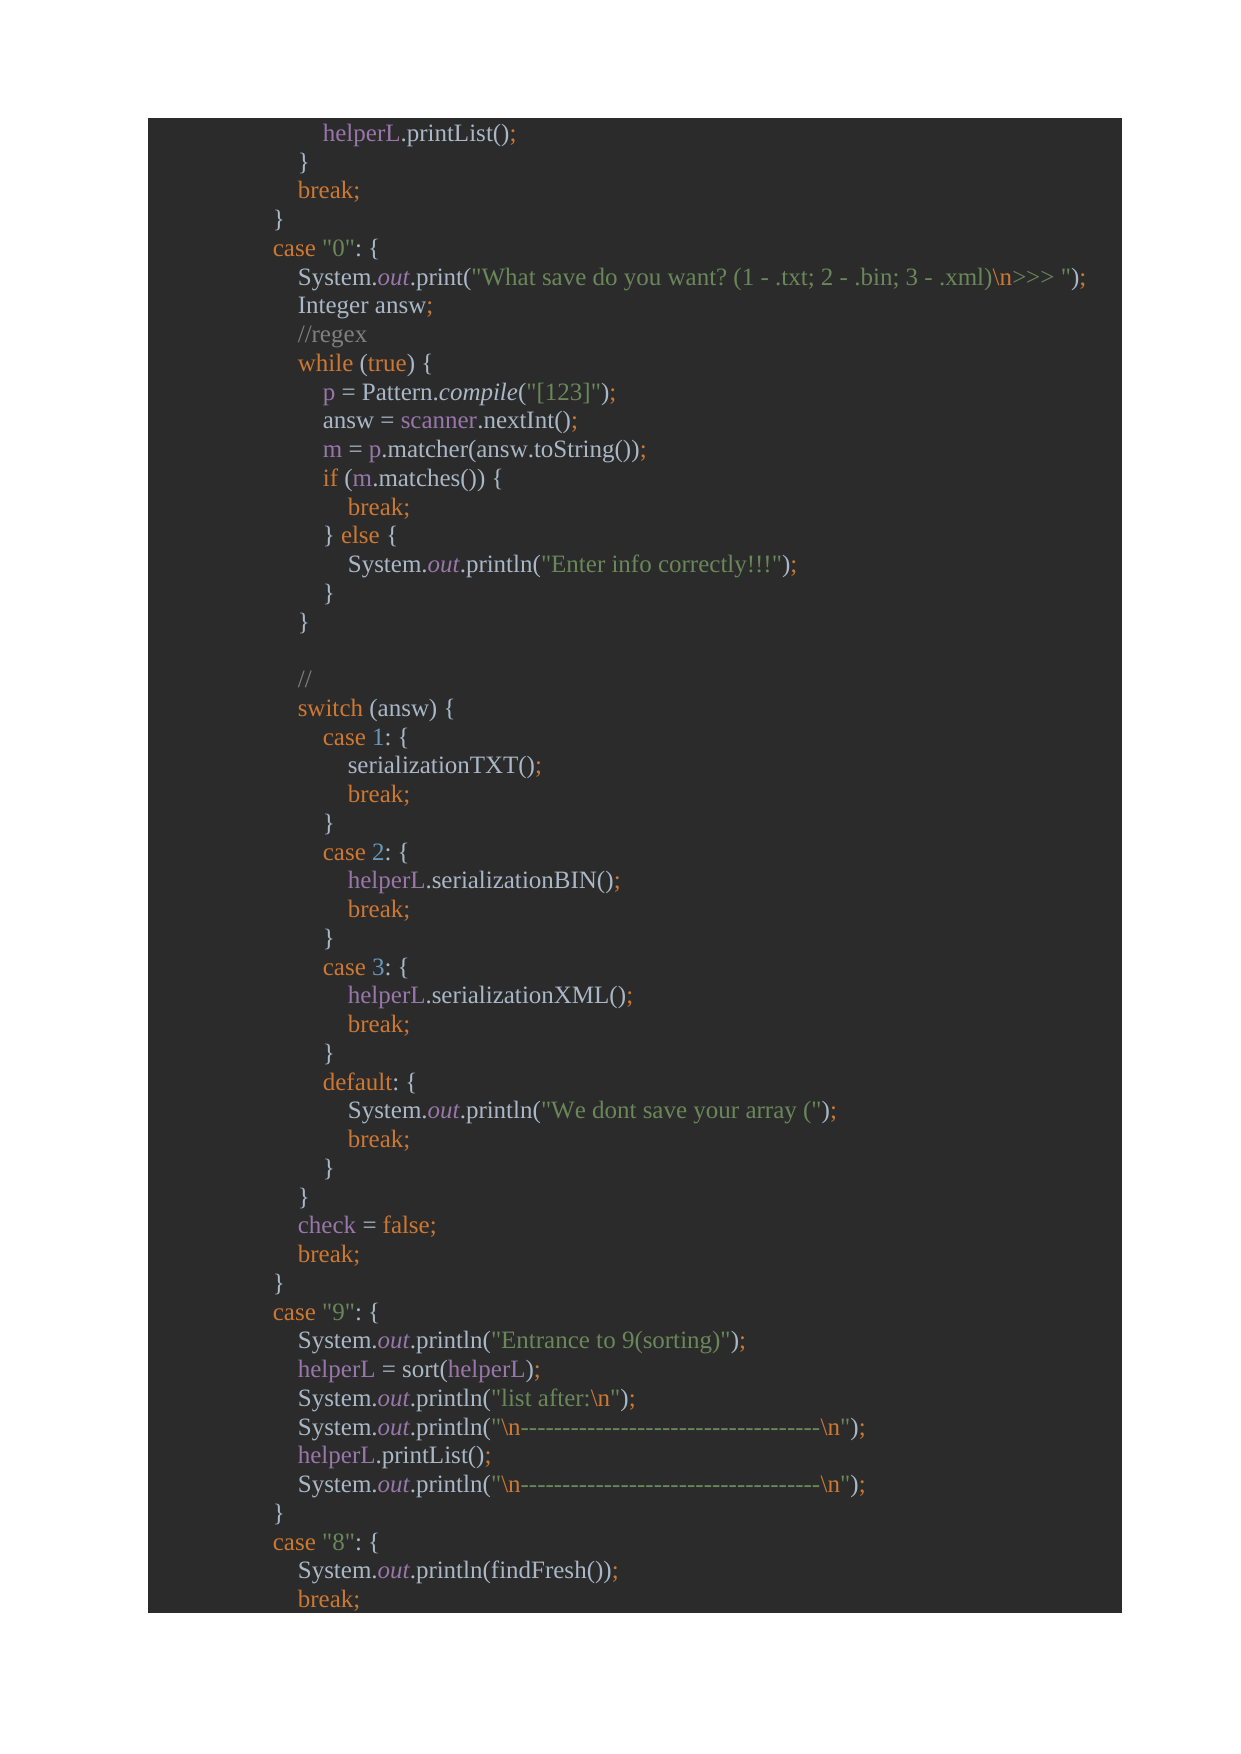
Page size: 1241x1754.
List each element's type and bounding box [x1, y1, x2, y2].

text [148, 118, 1122, 1613]
